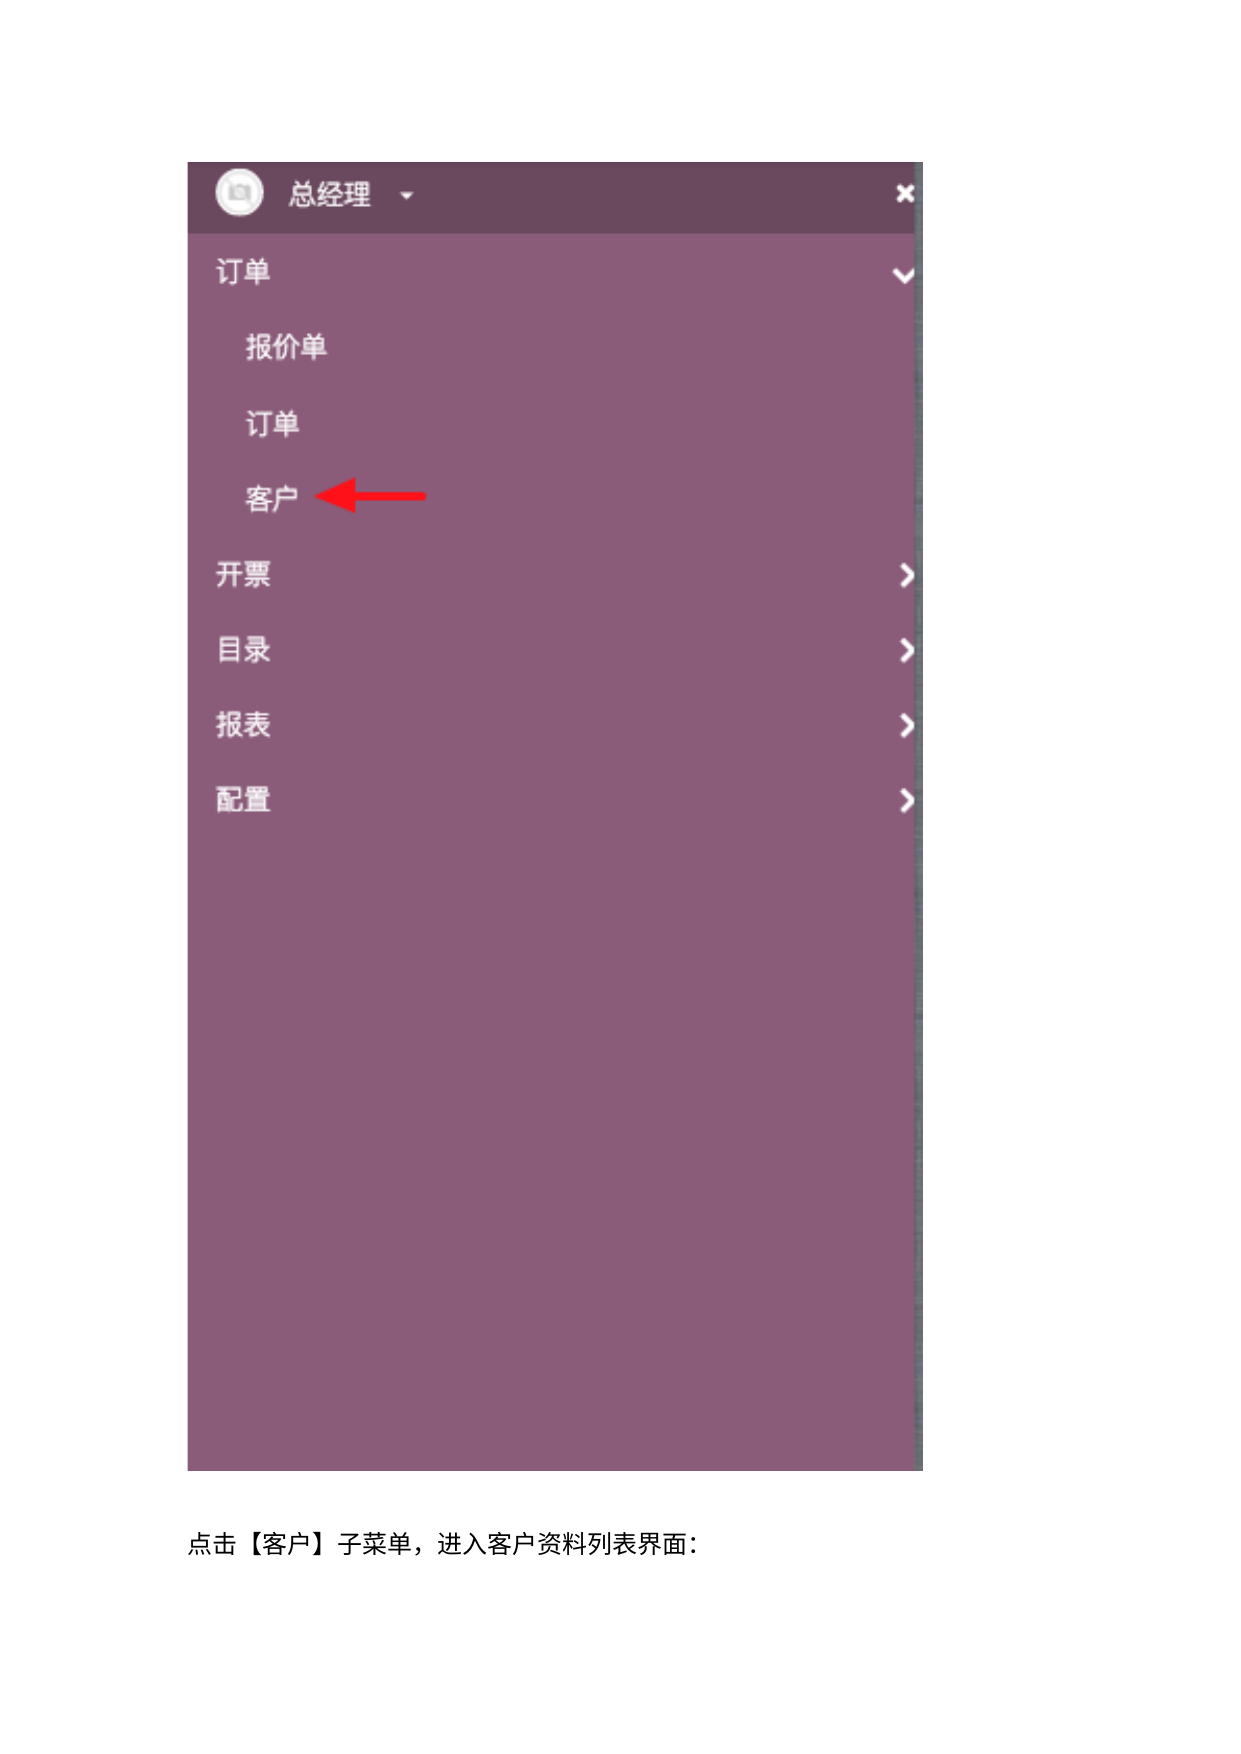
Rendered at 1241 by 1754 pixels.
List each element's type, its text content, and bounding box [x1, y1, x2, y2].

picture [187, 162, 923, 1471]
text 点击【客户】子菜单，进入客户资料列表界面： [187, 1510, 1053, 1575]
